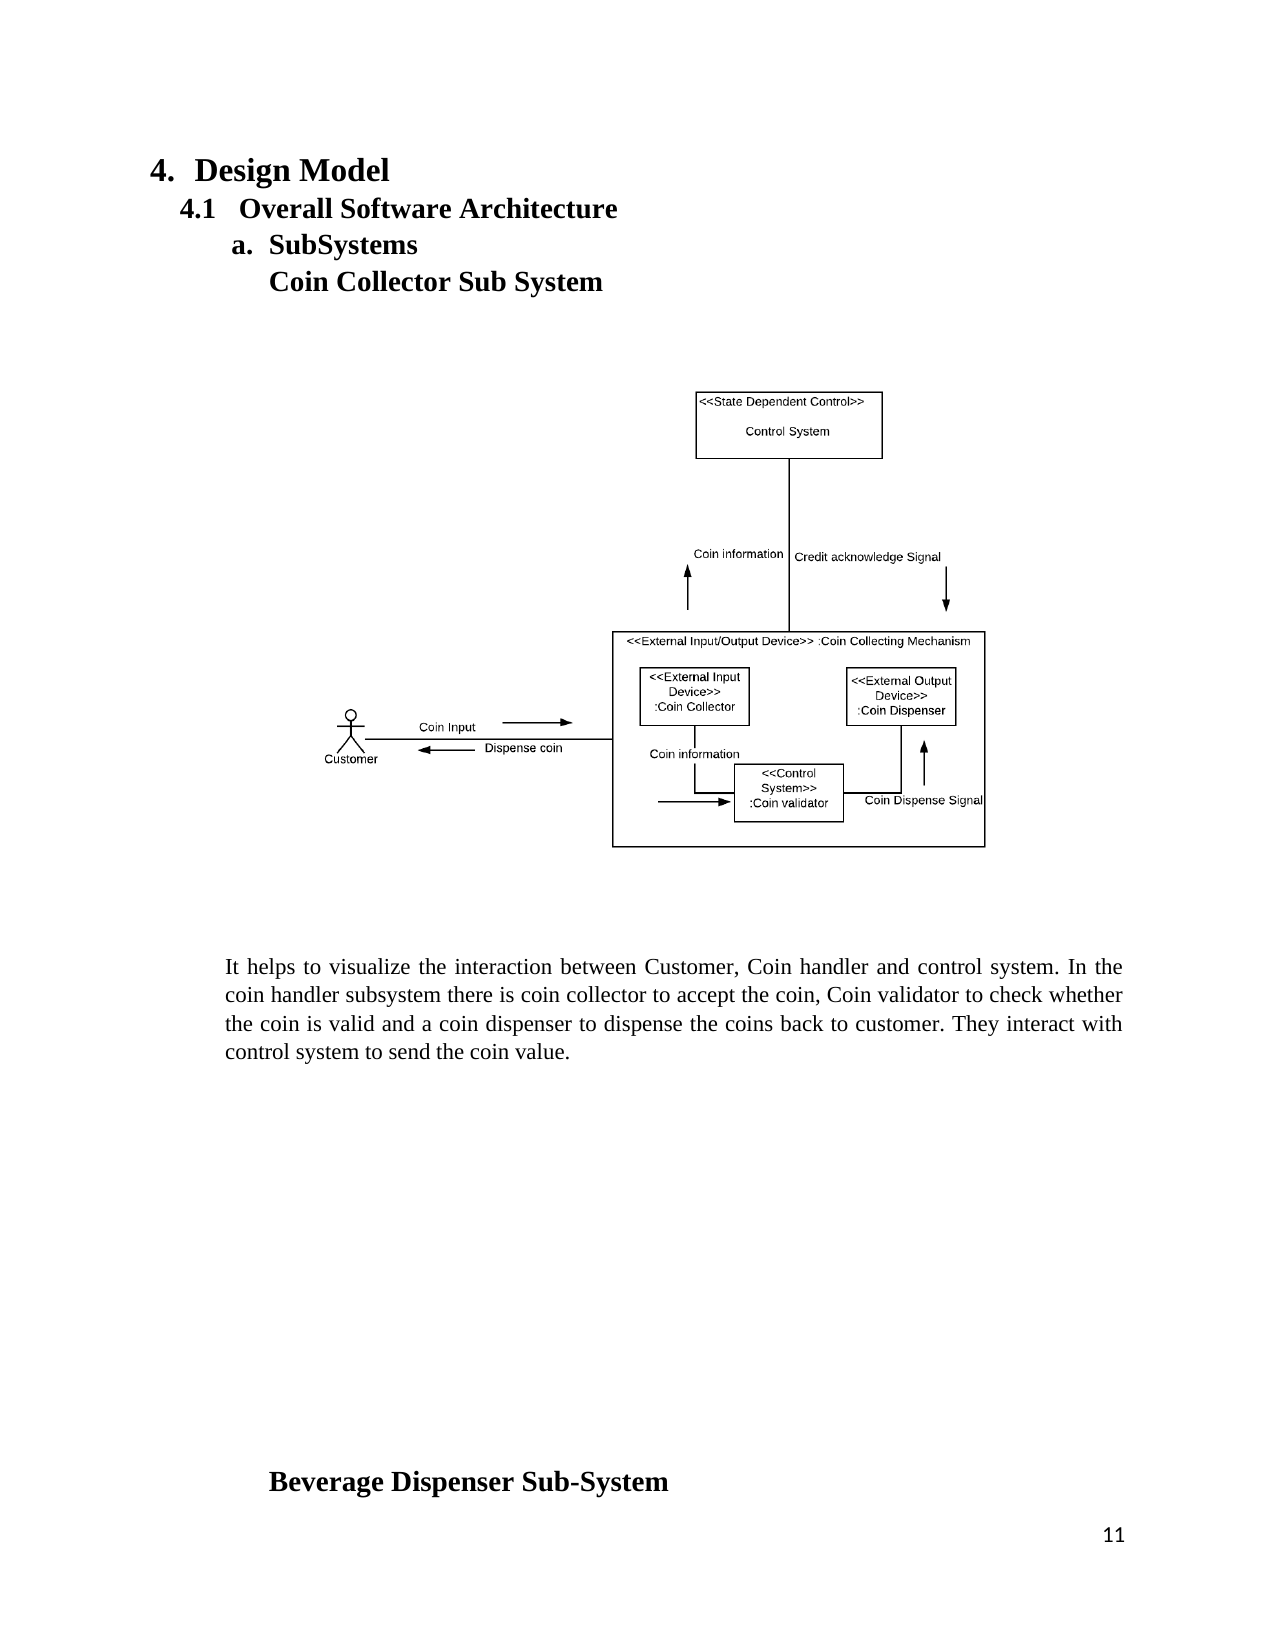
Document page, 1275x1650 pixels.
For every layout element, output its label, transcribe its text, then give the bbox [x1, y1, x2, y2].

list Overall Software Architecture [179, 191, 1125, 225]
picture [268, 299, 1244, 951]
list Design Model [150, 150, 1125, 188]
list Coin Collector Sub System [269, 264, 1125, 299]
list It helps to visualize the interaction between Customer, Coin handler and control system. In the coin handler subsystem there is coin collector to accept the coin, Coin validator to check whether the coin is valid and a coin dispenser to dispense the coins back to customer. They interact with control system to send the coin value. [225, 953, 1125, 1065]
list Beverage Dispenser Sub-System [269, 1464, 1125, 1498]
list SubSystems [231, 227, 1125, 261]
